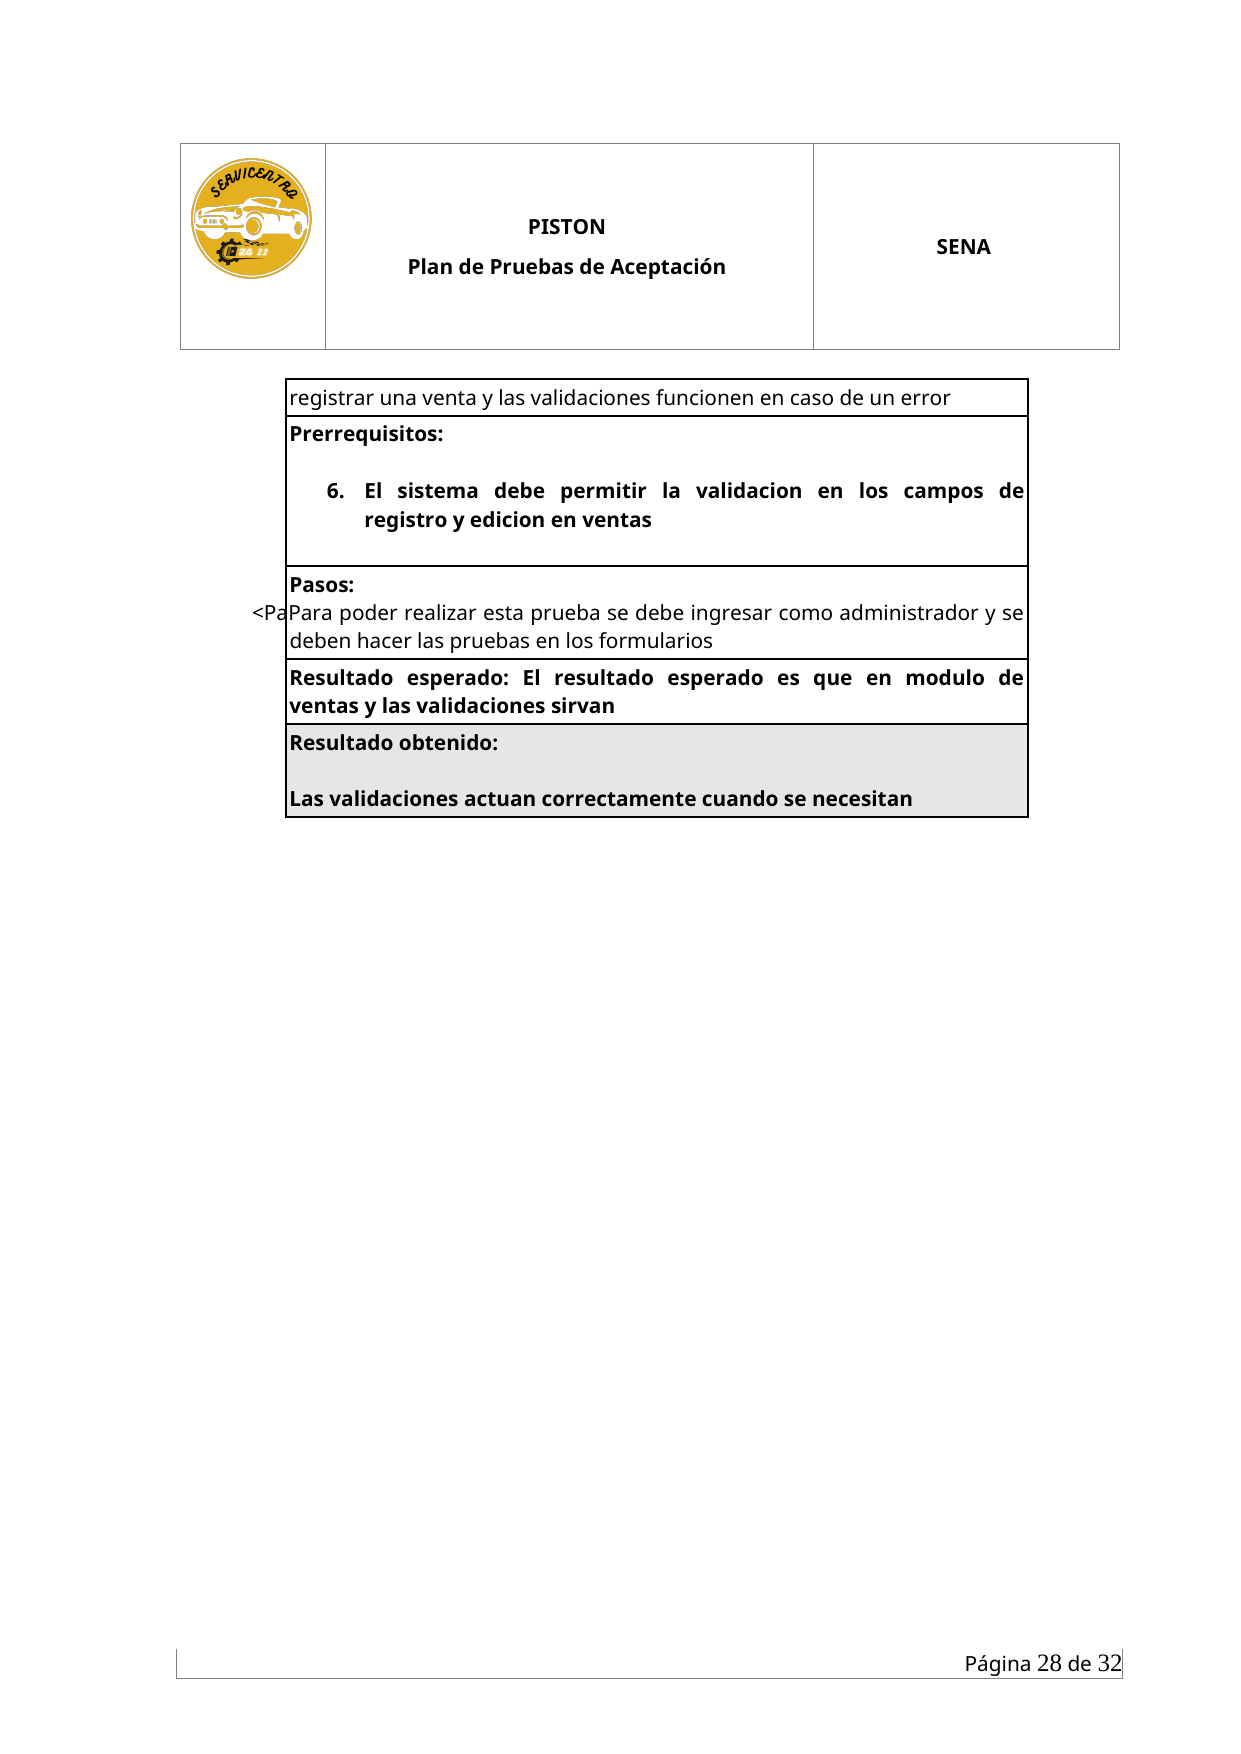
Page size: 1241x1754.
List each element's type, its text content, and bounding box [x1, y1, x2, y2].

picture [183, 147, 323, 287]
table_cell Prerrequisitos: El sistema debe permitir la validacion en los campos de registro y edicion en ventas [287, 417, 1027, 565]
table_cell Resultado obtenido: Las validaciones actuan correctamente cuando se necesitan [287, 725, 1027, 816]
table_cell Pasos: <PaPara poder realizar esta prueba se debe ingresar como administrador y se deben hacer las pruebas en los formularios [287, 567, 1027, 658]
table_cell Resultado esperado: El resultado esperado es que en modulo de ventas y las validaciones sirvan [287, 660, 1027, 723]
